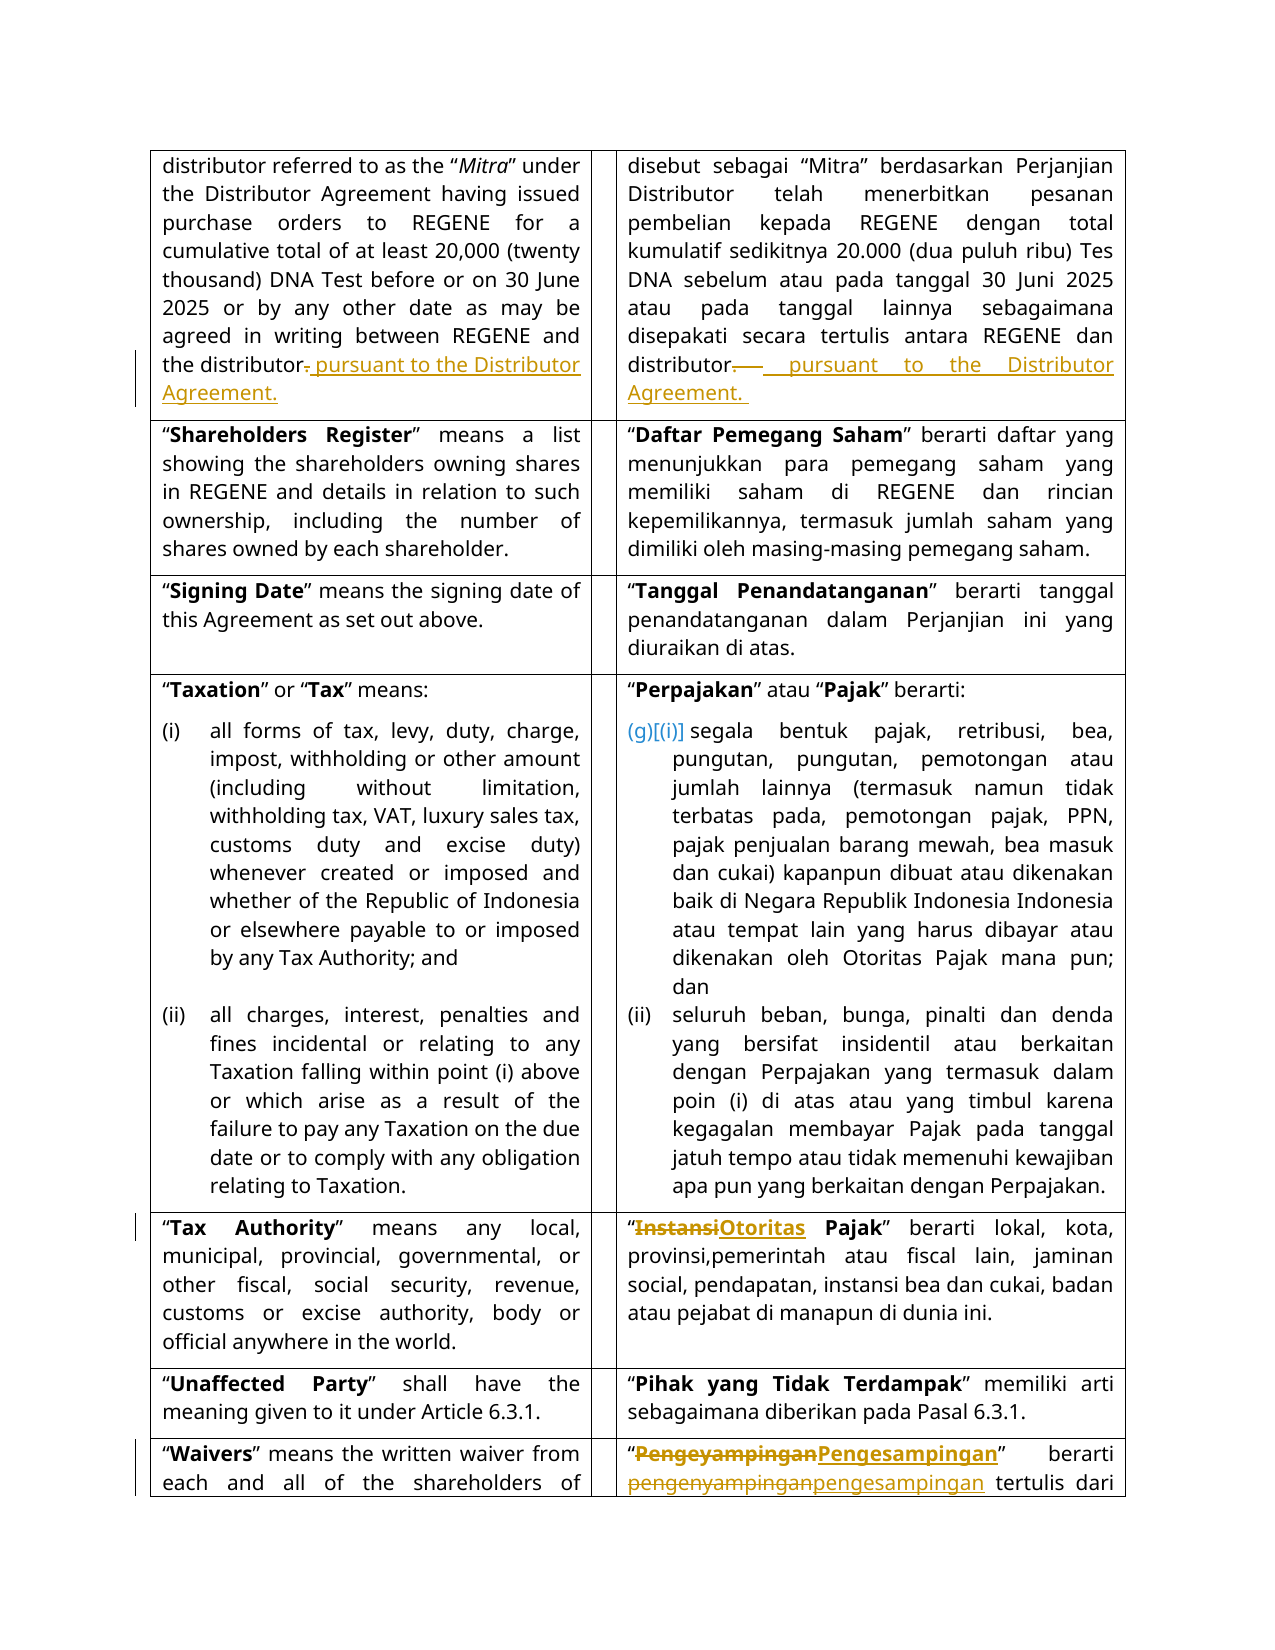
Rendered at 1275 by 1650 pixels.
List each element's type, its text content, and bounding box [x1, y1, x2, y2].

table_cell [592, 1369, 616, 1438]
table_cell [617, 1439, 1125, 1496]
table_cell [592, 675, 616, 1212]
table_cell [151, 151, 591, 419]
table_cell [592, 576, 616, 674]
table_cell [592, 1213, 616, 1368]
table_cell “Unaffected Party” shall have the meaning given to it under Article 6.3.1. [151, 1369, 591, 1438]
table_cell [592, 151, 616, 419]
table_cell “ Pajak” berarti lokal, kota, provinsi,pemerintah atau fiscal lain, jaminan social, pendapatan, instansi bea dan cukai, badan atau pejabat di manapun di dunia ini. [617, 1213, 1125, 1368]
table_cell “Pihak yang Tidak Terdampak” memiliki arti sebagaimana diberikan pada Pasal 6.3.1. [617, 1369, 1125, 1438]
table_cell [617, 151, 1125, 419]
table_cell [592, 1439, 616, 1496]
table_cell “Daftar Pemegang Saham” berarti daftar yang menunjukkan para pemegang saham yang memiliki saham di REGENE dan rincian kepemilikannya, termasuk jumlah saham yang dimiliki oleh masing-masing pemegang saham. [617, 421, 1125, 575]
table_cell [151, 1439, 591, 1496]
table_cell “Signing Date” means the signing date of this Agreement as set out above. [151, 576, 591, 674]
table_cell “Shareholders Register” means a list showing the shareholders owning shares in REGENE and details in relation to such ownership, including the number of shares owned by each shareholder. [151, 421, 591, 575]
table_cell “Taxation” or “Tax” means: all forms of tax, levy, duty, charge, impost, withholding or other amount (including without limitation, withholding tax, VAT, luxury sales tax, customs duty and excise duty) whenever created or imposed and whether of the Republic of Indonesia or elsewhere payable to or imposed by any Tax Authority; and all charges, interest, penalties and fines incidental or relating to any Taxation falling within point (i) above or which arise as a result of the failure to pay any Taxation on the due date or to comply with any obligation relating to Taxation. [151, 675, 591, 1212]
table_cell [592, 421, 616, 575]
table_cell “Tanggal Penandatanganan” berarti tanggal penandatanganan dalam Perjanjian ini yang diuraikan di atas. [617, 576, 1125, 674]
table_cell “Tax Authority” means any local, municipal, provincial, governmental, or other fiscal, social security, revenue, customs or excise authority, body or official anywhere in the world. [151, 1213, 591, 1368]
table_cell “Perpajakan” atau “Pajak” berarti: segala bentuk pajak, retribusi, bea, pungutan, pungutan, pemotongan atau jumlah lainnya (termasuk namun tidak terbatas pada, pemotongan pajak, PPN, pajak penjualan barang mewah, bea masuk dan cukai) kapanpun dibuat atau dikenakan baik di Negara Republik Indonesia Indonesia atau tempat lain yang harus dibayar atau dikenakan oleh Otoritas Pajak mana pun; dan seluruh beban, bunga, pinalti dan denda yang bersifat insidentil atau berkaitan dengan Perpajakan yang termasuk dalam poin (i) di atas atau yang timbul karena kegagalan membayar Pajak pada tanggal jatuh tempo atau tidak memenuhi kewajiban apa pun yang berkaitan dengan Perpajakan. [617, 675, 1125, 1212]
